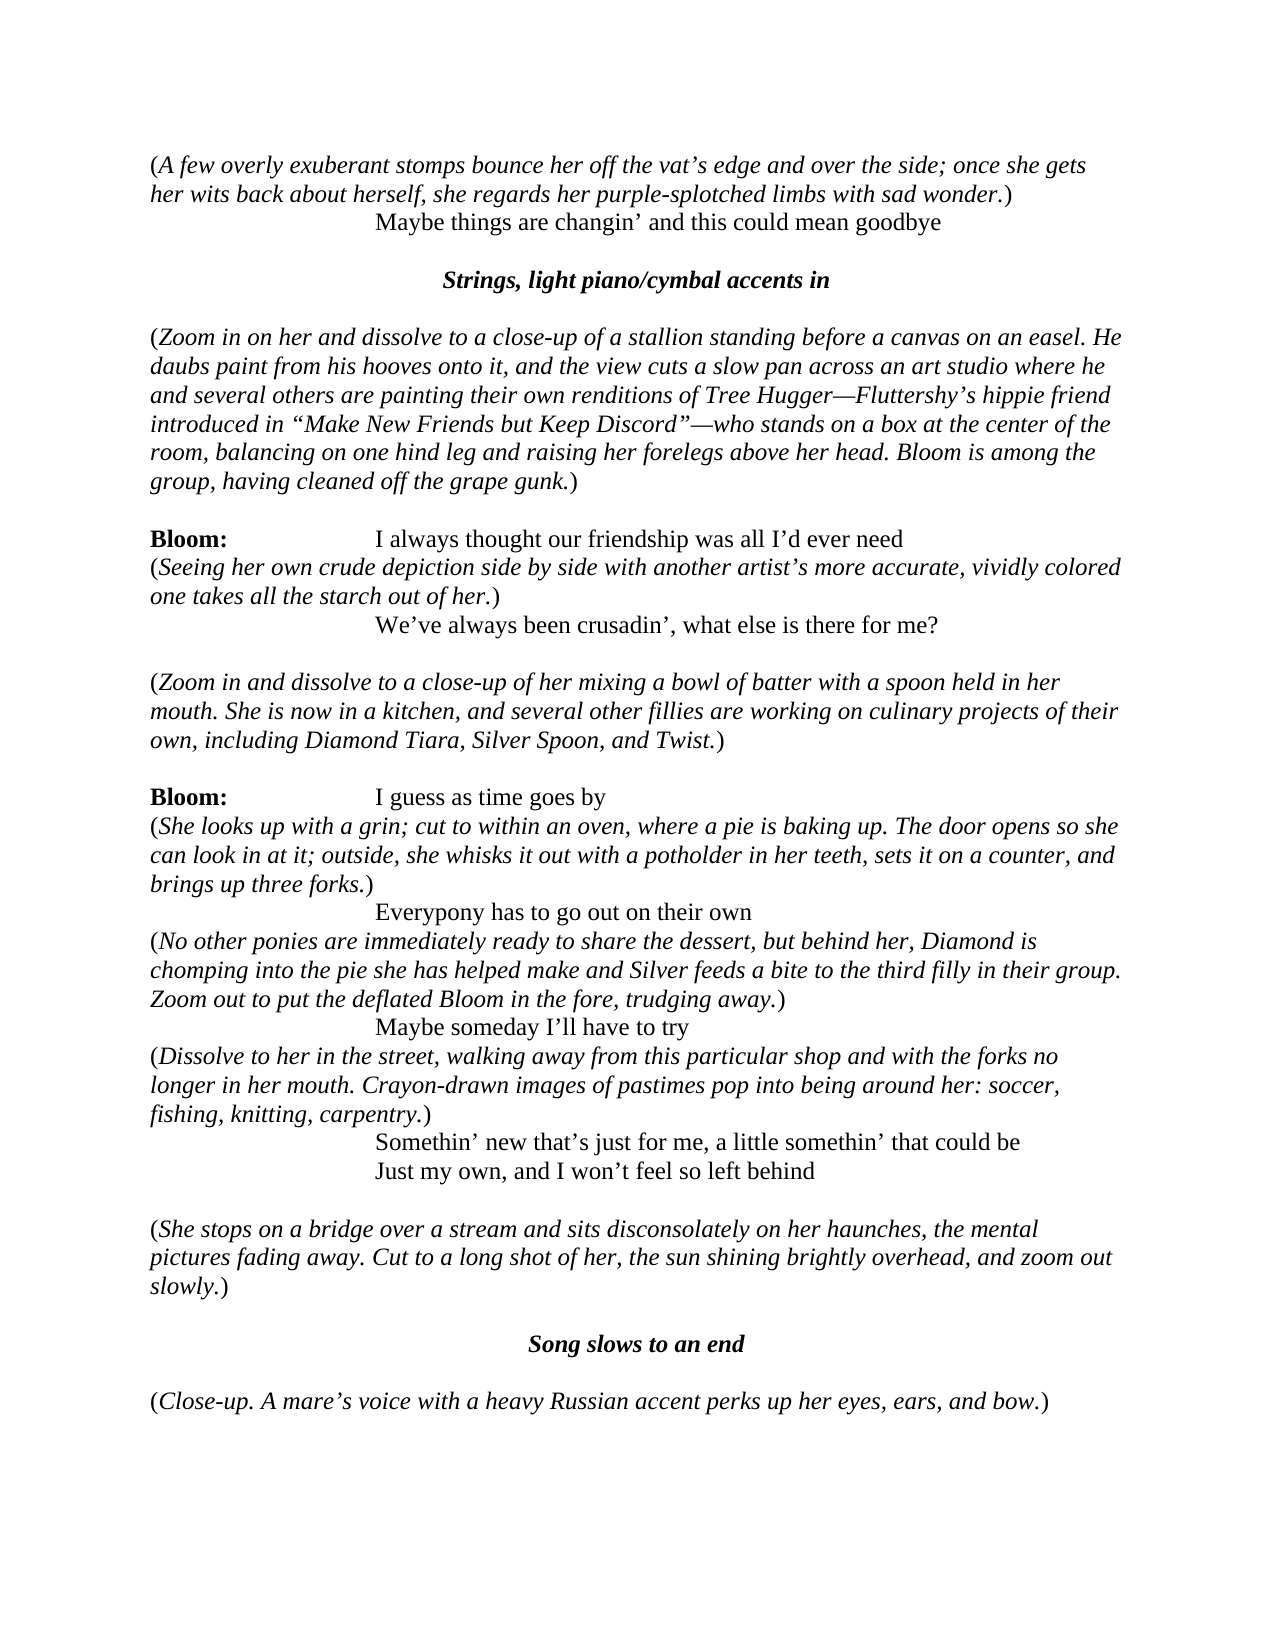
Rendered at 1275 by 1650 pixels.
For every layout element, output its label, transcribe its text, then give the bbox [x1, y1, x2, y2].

text Bloom: I always thought our friendship was all I’d ever need [150, 524, 1125, 552]
text (Seeing her own crude depiction side by side with another artist’s more accurate, vividly colored one takes all the starch out of her.) [150, 552, 1125, 610]
text Somethin’ new that’s just for me, a little somethin’ that could be [150, 1127, 1125, 1156]
text (Close-up. A mare’s voice with a heavy Russian accent perks up her eyes, ears, and bow.) [150, 1386, 1125, 1415]
text Maybe things are changin’ and this could mean goodbye [150, 207, 1125, 236]
text (She stops on a bridge over a stream and sits disconsolately on her haunches, the mental pictures fading away. Cut to a long shot of her, the sun shining brightly overhead, and zoom out slowly.) [150, 1214, 1125, 1300]
text Song slows to an end [150, 1329, 1125, 1357]
text (Dissolve to her in the street, walking away from this particular shop and with the forks no longer in her mouth. Crayon-drawn images of pastimes pop into being around her: soccer, fishing, knitting, carpentry.) [150, 1041, 1125, 1127]
text (Zoom in and dissolve to a close-up of her mixing a bowl of batter with a spoon held in her mouth. She is now in a kitchen, and several other fillies are working on culinary projects of their own, including Diamond Tiara, Silver Spoon, and Twist.) [150, 667, 1125, 754]
text Everypony has to go out on their own [150, 897, 1125, 926]
text (Zoom in on her and dissolve to a close-up of a stallion standing before a canvas on an easel. He daubs paint from his hooves onto it, and the view cuts a slow pan across an art studio where he and several others are painting their own renditions of Tree Hugger—Fluttershy’s hippie friend introduced in “Make New Friends but Keep Discord”—who stands on a box at the center of the room, balancing on one hind leg and raising her forelegs above her head. Bloom is among the group, having cleaned off the grape gunk.) [150, 322, 1125, 495]
text Maybe someday I’ll have to try [150, 1012, 1125, 1041]
text (She looks up with a grin; cut to within an oven, where a pie is baking up. The door opens so she can look in at it; outside, she whisks it out with a potholder in her teeth, sets it on a counter, and brings up three forks.) [150, 811, 1125, 897]
text Strings, light piano/cymbal accents in [150, 265, 1125, 294]
text Just my own, and I won’t feel so left behind [150, 1156, 1125, 1185]
text (No other ponies are immediately ready to share the dessert, but behind her, Diamond is chomping into the pie she has helped make and Silver feeds a bite to the third filly in their group. Zoom out to put the deflated Bloom in the fore, trudging away.) [150, 926, 1125, 1012]
text Bloom: I guess as time goes by [150, 782, 1125, 811]
text We’ve always been crusadin’, what else is there for me? [150, 610, 1125, 639]
text (A few overly exuberant stomps bounce her off the vat’s edge and over the side; once she gets her wits back about herself, she regards her purple-splotched limbs with sad wonder.) [150, 150, 1125, 207]
